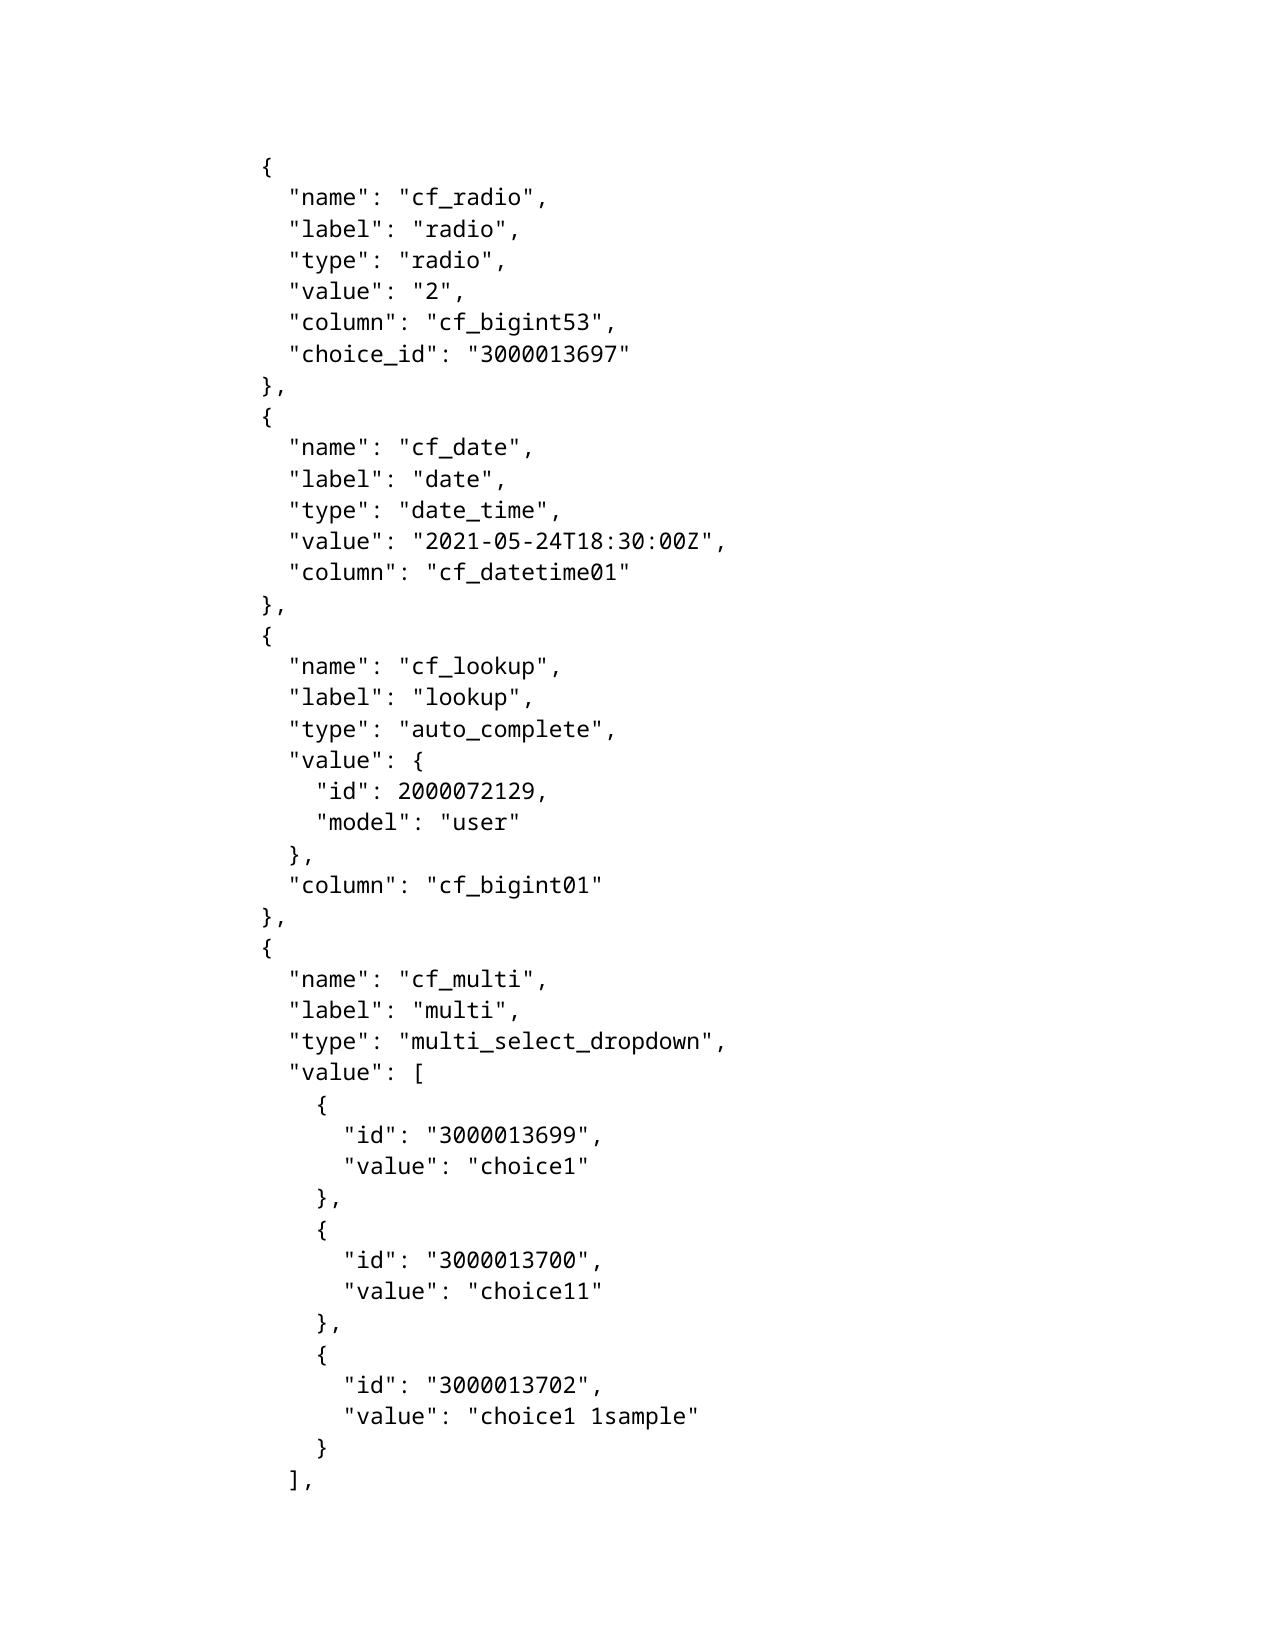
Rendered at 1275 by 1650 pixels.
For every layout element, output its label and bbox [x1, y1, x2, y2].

text [150, 150, 1125, 1494]
